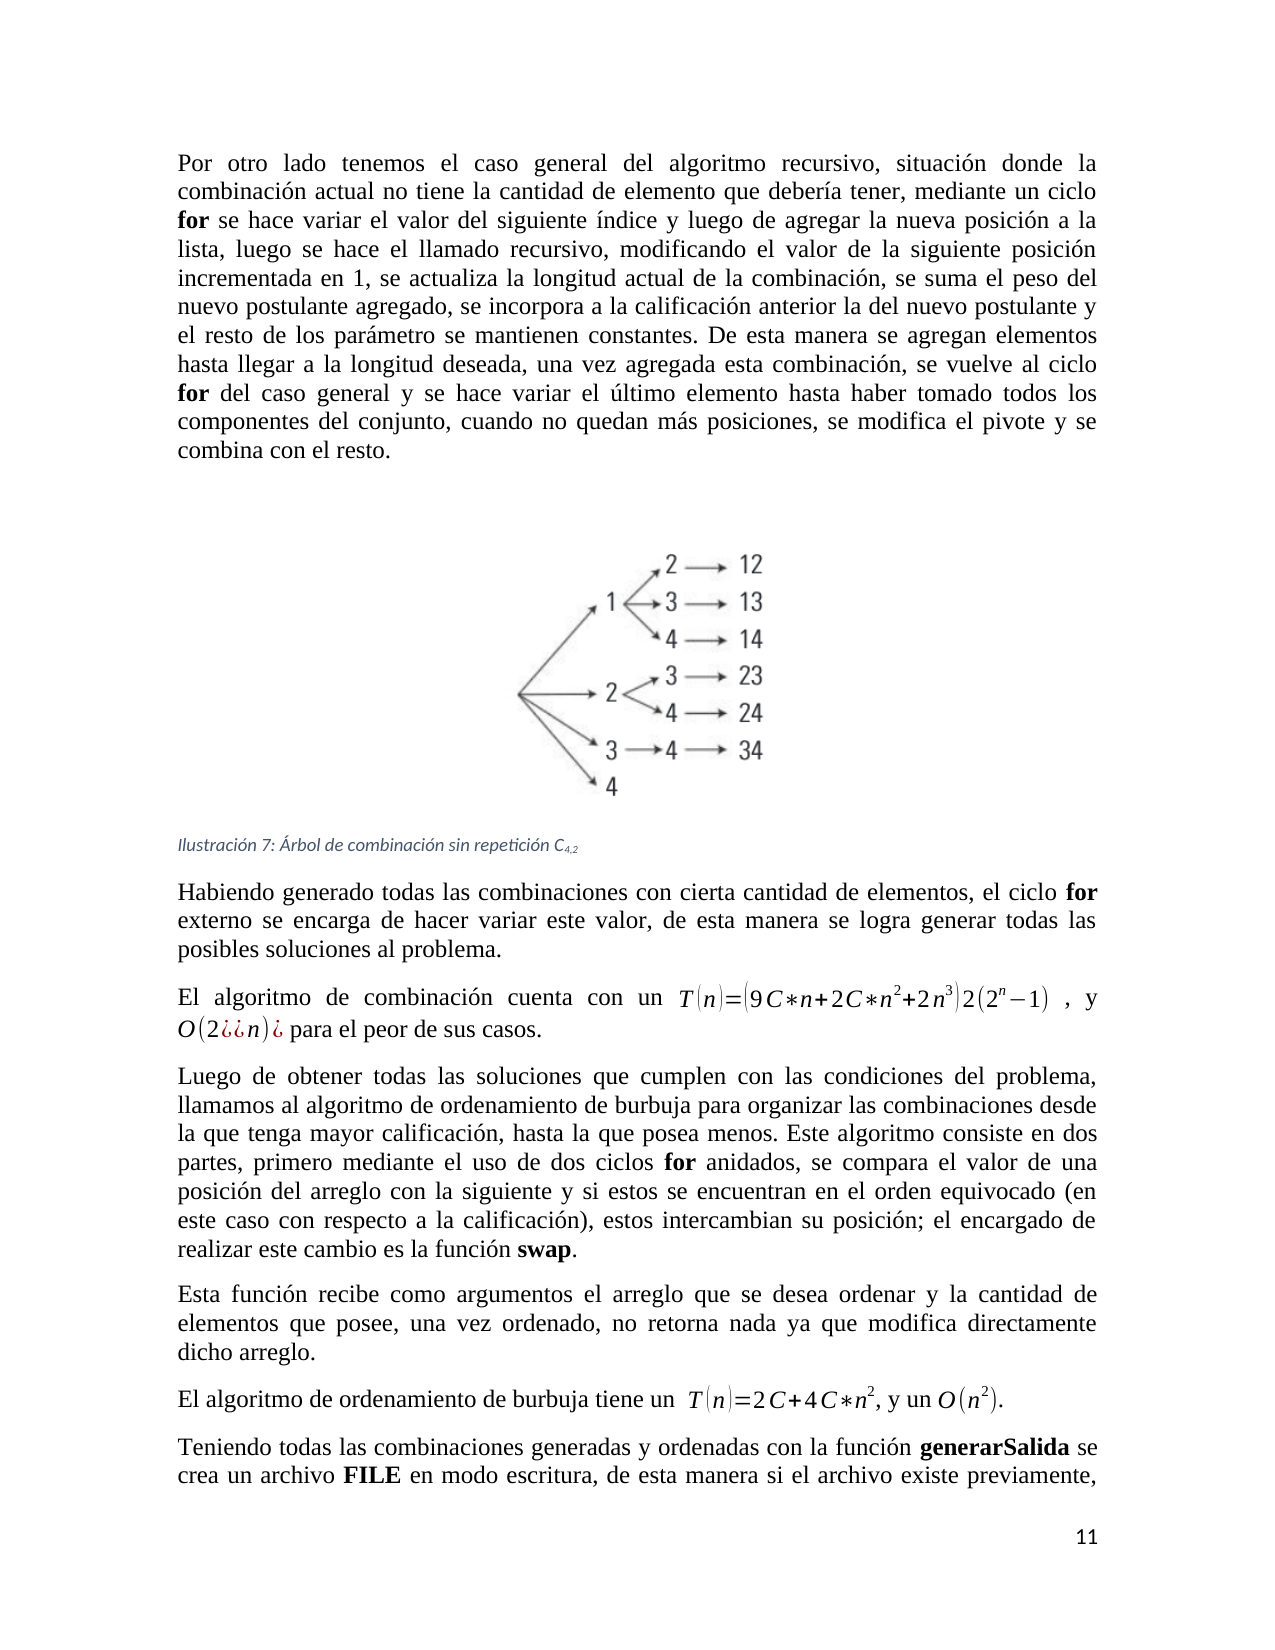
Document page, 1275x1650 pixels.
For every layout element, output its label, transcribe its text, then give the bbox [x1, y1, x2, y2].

text El algoritmo de combinación cuenta con un , y para el peor de sus casos. [177, 979, 1098, 1044]
text El algoritmo de ordenamiento de burbuja tiene un , y un . [177, 1382, 1098, 1415]
text Ilustración 7: Árbol de combinación sin repetición C4,2 [177, 833, 1098, 856]
picture [449, 528, 826, 814]
text Esta función recibe como argumentos el arreglo que se desea ordenar y la cantidad de elementos que posee, una vez ordenado, no retorna nada ya que modifica directamente dicho arreglo. [177, 1279, 1098, 1365]
text Luego de obtener todas las soluciones que cumplen con las condiciones del problema, llamamos al algoritmo de ordenamiento de burbuja para organizar las combinaciones desde la que tenga mayor calificación, hasta la que posea menos. Este algoritmo consiste en dos partes, primero mediante el uso de dos ciclos for anidados, se compara el valor de una posición del arreglo con la siguiente y si estos se encuentran en el orden equivocado (en este caso con respecto a la calificación), estos intercambian su posición; el encargado de realizar este cambio es la función swap. [177, 1061, 1098, 1262]
text Por otro lado tenemos el caso general del algoritmo recursivo, situación donde la combinación actual no tiene la cantidad de elemento que debería tener, mediante un ciclo for se hace variar el valor del siguiente índice y luego de agregar la nueva posición a la lista, luego se hace el llamado recursivo, modificando el valor de la siguiente posición incrementada en 1, se actualiza la longitud actual de la combinación, se suma el peso del nuevo postulante agregado, se incorpora a la calificación anterior la del nuevo postulante y el resto de los parámetro se mantienen constantes. De esta manera se agregan elementos hasta llegar a la longitud deseada, una vez agregada esta combinación, se vuelve al ciclo for del caso general y se hace variar el último elemento hasta haber tomado todos los componentes del conjunto, cuando no quedan más posiciones, se modifica el pivote y se combina con el resto. [177, 148, 1098, 464]
text Habiendo generado todas las combinaciones con cierta cantidad de elementos, el ciclo for externo se encarga de hacer variar este valor, de esta manera se logra generar todas las posibles soluciones al problema. [177, 877, 1098, 963]
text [177, 1432, 1098, 1489]
